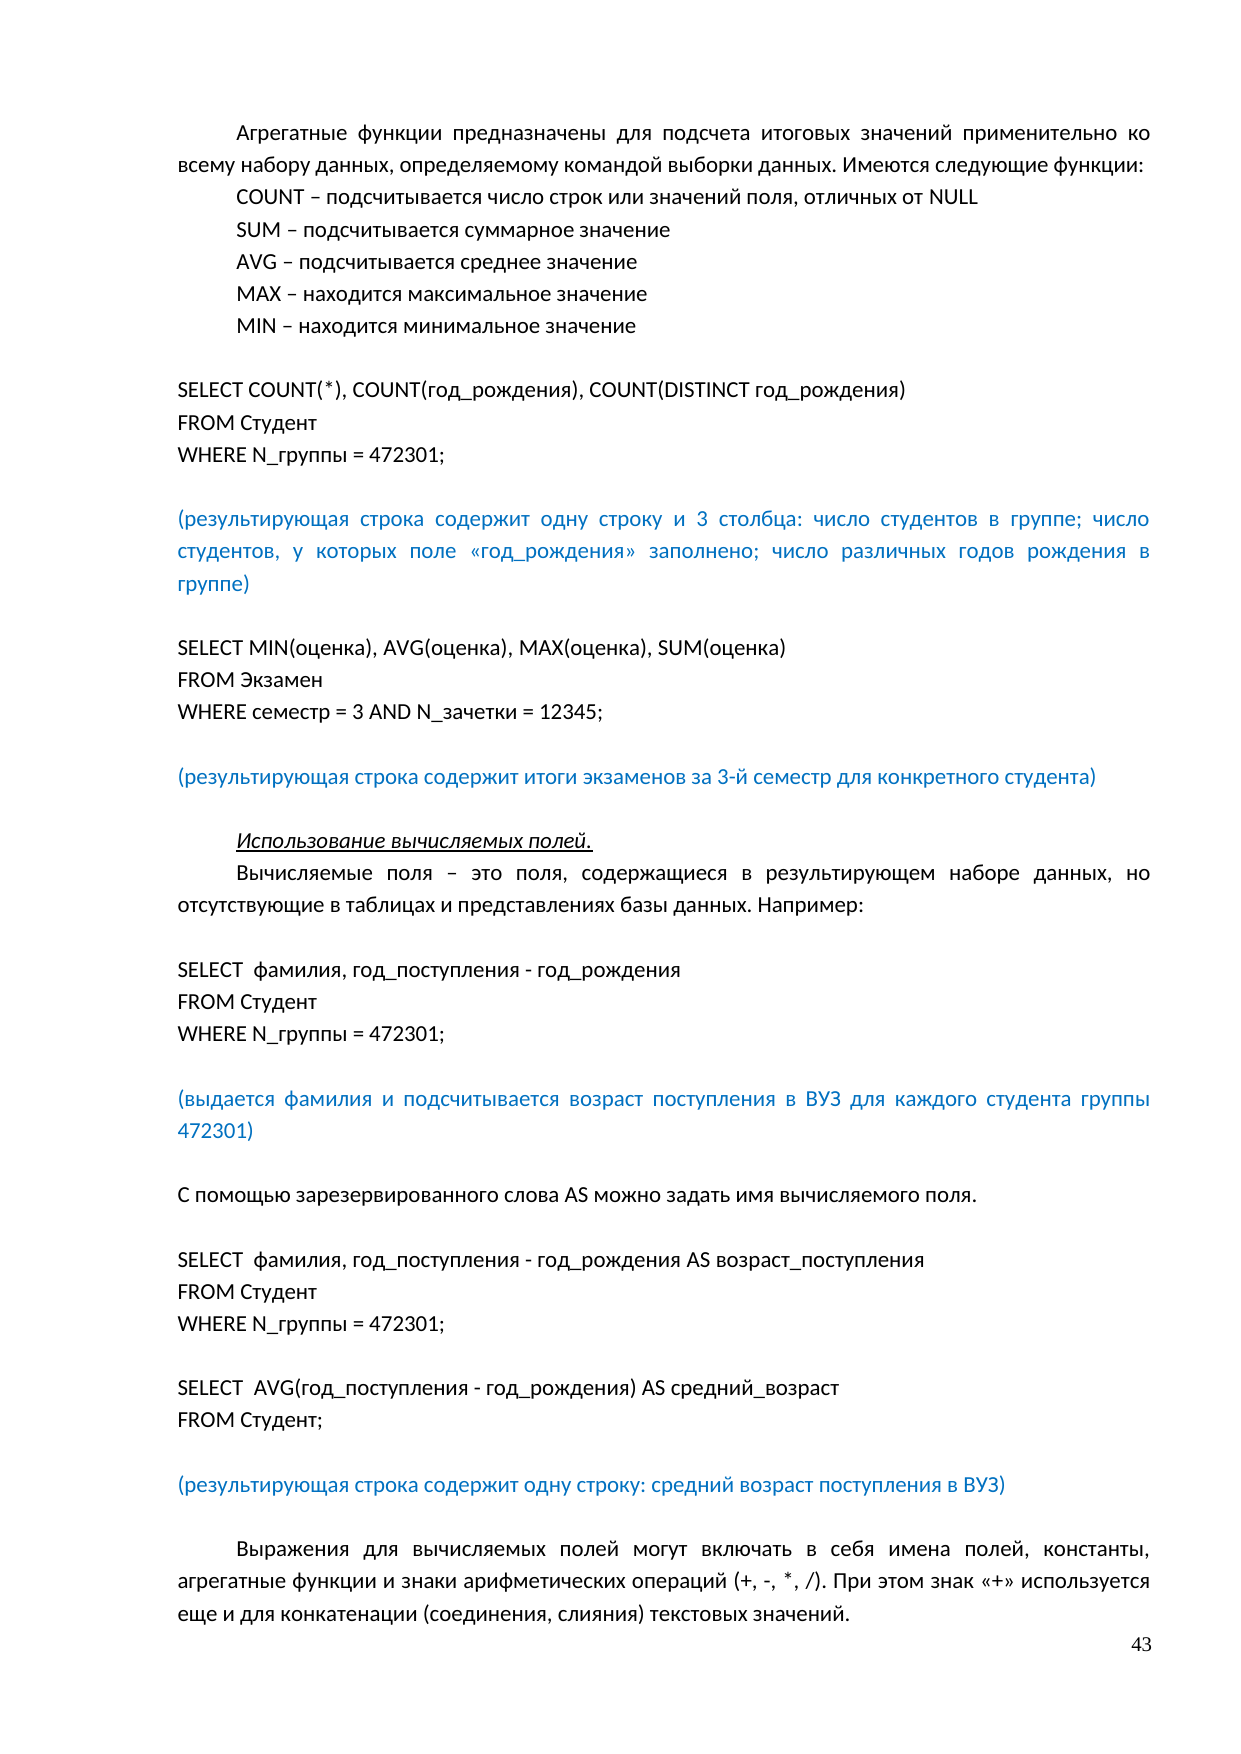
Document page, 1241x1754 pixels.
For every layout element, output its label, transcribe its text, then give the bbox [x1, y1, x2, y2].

text SELECT COUNT(*), COUNT(год_рождения), COUNT(DISTINCT год_рождения) [177, 376, 1152, 404]
text (результирующая строка содержит одну строку и 3 столбца: число студентов в группе; число студентов, у которых поле «год_рождения» заполнено; число различных годов рождения в группе) [177, 504, 1152, 597]
text Использование вычисляемых полей. [177, 826, 1152, 854]
text (результирующая строка содержит итоги экзаменов за 3-й семестр для конкретного студента) [177, 762, 1152, 790]
text SUM – подсчитывается суммарное значение [177, 215, 1152, 243]
text FROM Студент [177, 987, 1152, 1015]
text FROM Студент; [177, 1406, 1152, 1434]
text SELECT AVG(год_поступления - год_рождения) AS средний_возраст [177, 1373, 1152, 1401]
text FROM Студент [177, 1277, 1152, 1305]
text WHERE N_группы = 472301; [177, 1019, 1152, 1047]
text MAX – находится максимальное значение [177, 279, 1152, 307]
text SELECT фамилия, год_поступления - год_рождения AS возраст_поступления [177, 1245, 1152, 1273]
text MIN – находится минимальное значение [177, 311, 1152, 339]
text SELECT фамилия, год_поступления - год_рождения [177, 955, 1152, 983]
text (результирующая строка содержит одну строку: средний возраст поступления в ВУЗ) [177, 1470, 1152, 1498]
text SELECT MIN(оценка), AVG(оценка), MAX(оценка), SUM(оценка) [177, 633, 1152, 661]
text COUNT – подсчитывается число строк или значений поля, отличных от NULL [177, 182, 1152, 211]
text WHERE семестр = 3 AND N_зачетки = 12345; [177, 697, 1152, 726]
text AVG – подсчитывается среднее значение [177, 247, 1152, 275]
text FROM Студент [177, 408, 1152, 436]
text (выдается фамилия и подсчитывается возраст поступления в ВУЗ для каждого студента группы 472301) [177, 1084, 1152, 1144]
text Агрегатные функции предназначены для подсчета итоговых значений применительно ко всему набору данных, определяемому командой выборки данных. Имеются следующие функции: [177, 118, 1152, 178]
text WHERE N_группы = 472301; [177, 1309, 1152, 1337]
text WHERE N_группы = 472301; [177, 440, 1152, 468]
text FROM Экзамен [177, 665, 1152, 693]
text Вычисляемые поля – это поля, содержащиеся в результирующем наборе данных, но отсутствующие в таблицах и представлениях базы данных. Например: [177, 858, 1152, 919]
text Выражения для вычисляемых полей могут включать в себя имена полей, константы, агрегатные функции и знаки арифметических операций (+, -, *, /). При этом знак «+» используется еще и для конкатенации (соединения, слияния) текстовых значений. [177, 1534, 1152, 1627]
text С помощью зарезервированного слова AS можно задать имя вычисляемого поля. [177, 1180, 1152, 1208]
